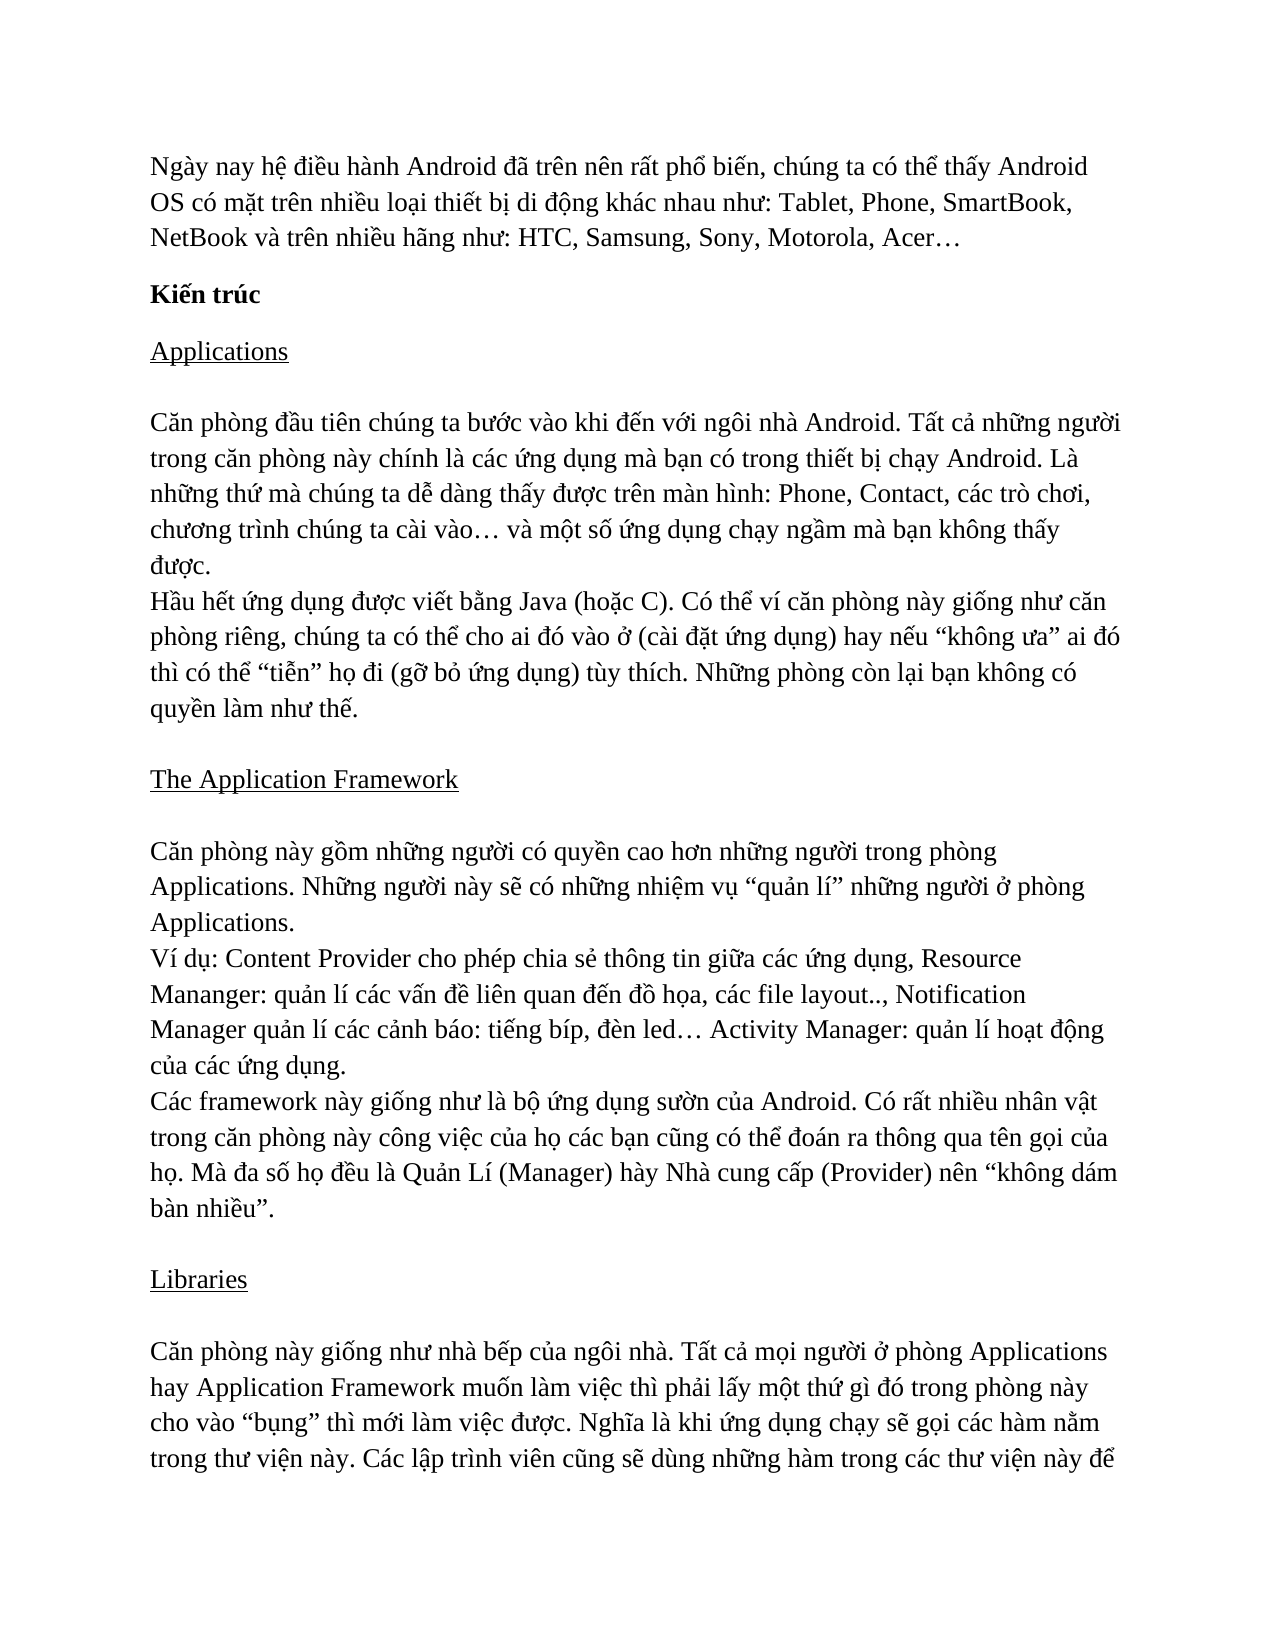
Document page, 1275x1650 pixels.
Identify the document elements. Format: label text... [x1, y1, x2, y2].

text Kiến trúc [150, 278, 1125, 309]
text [150, 334, 1125, 1473]
text Ngày nay hệ điều hành Android đã trên nên rất phổ biến, chúng ta có thể thấy Android OS có mặt trên nhiều loại thiết bị di động khác nhau như: Tablet, Phone, SmartBook, NetBook và trên nhiều hãng như: HTC, Samsung, Sony, Motorola, Acer… [150, 150, 1125, 253]
